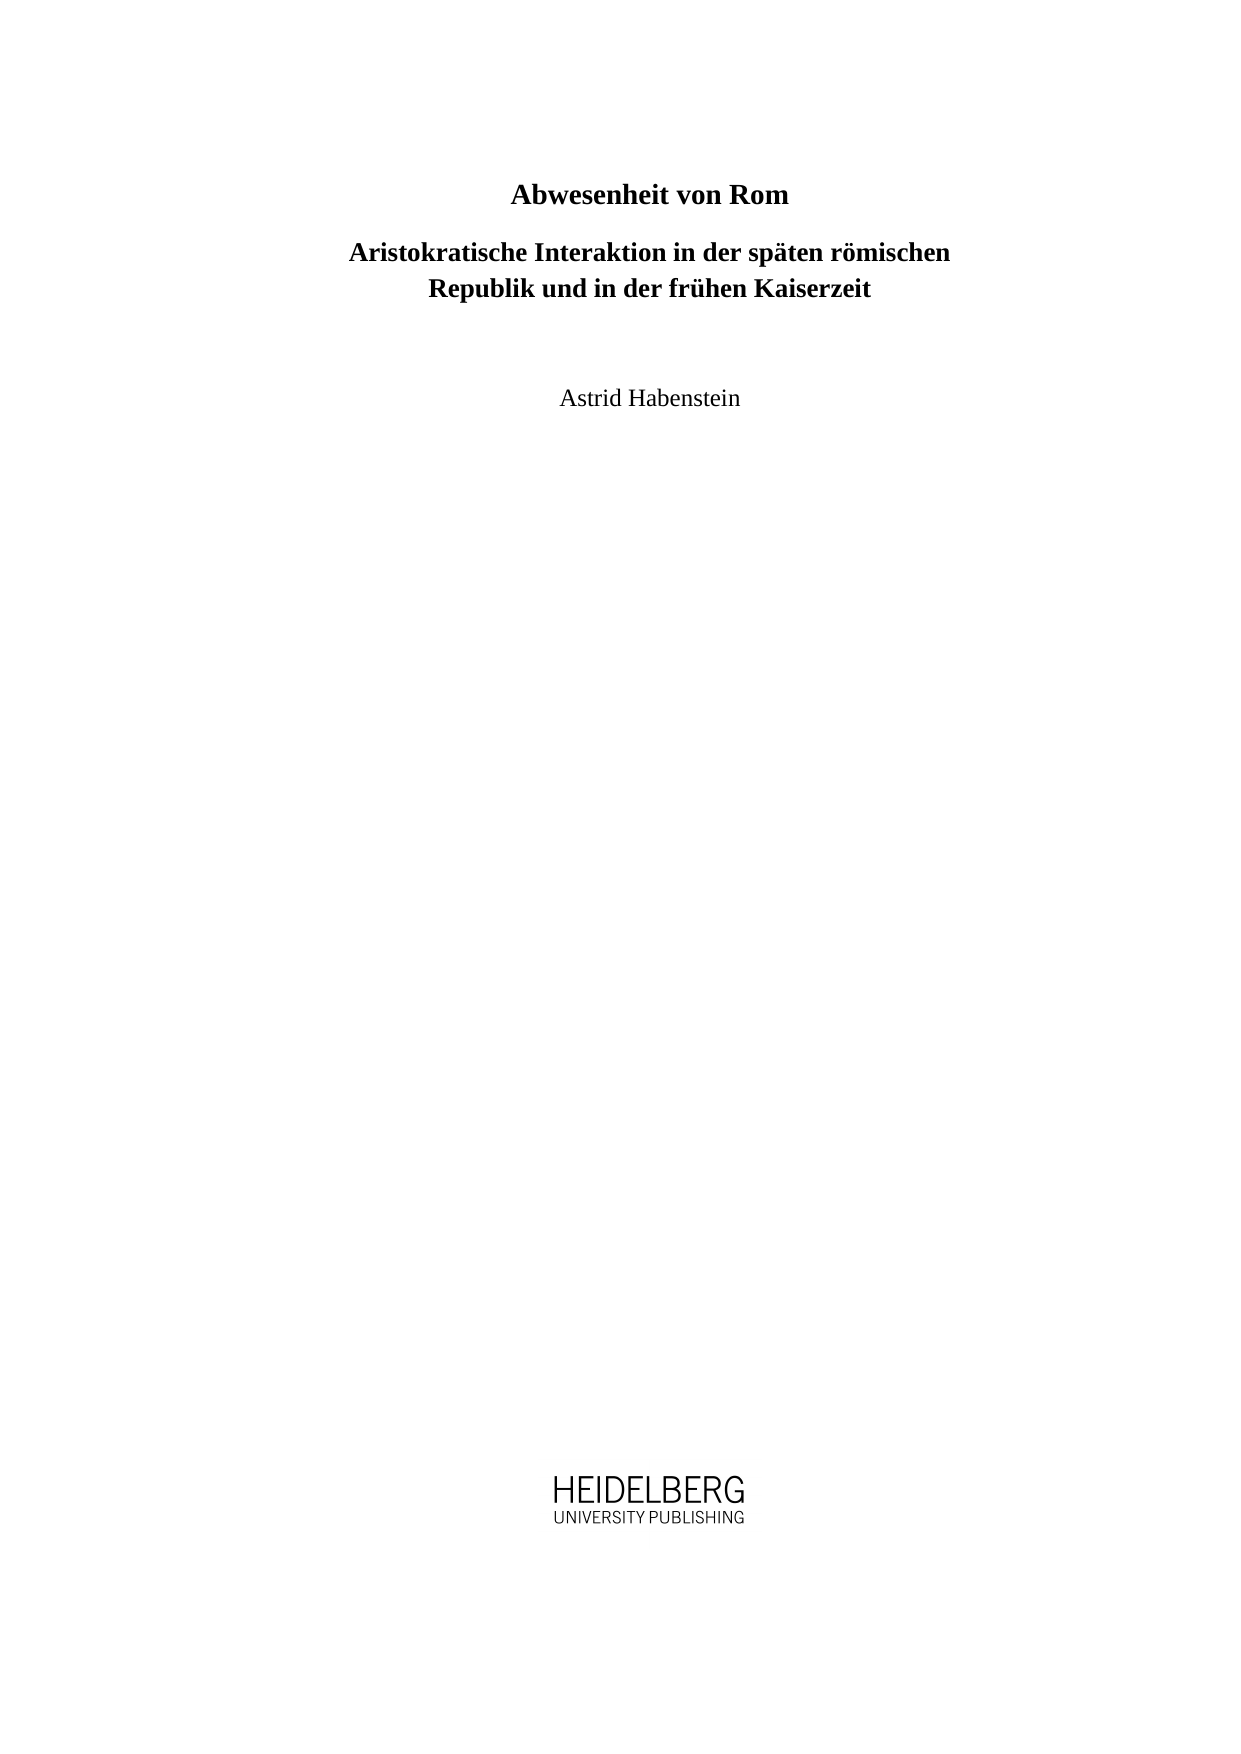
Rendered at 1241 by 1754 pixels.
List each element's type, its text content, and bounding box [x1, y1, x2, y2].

picture [537, 1459, 762, 1549]
text Astrid Habenstein [295, 383, 1004, 411]
text Aristokratische Interaktion in der späten römischen Republik und in der frühen Kaiserzeit [295, 237, 1004, 303]
text Abwesenheit von Rom [295, 177, 1004, 211]
